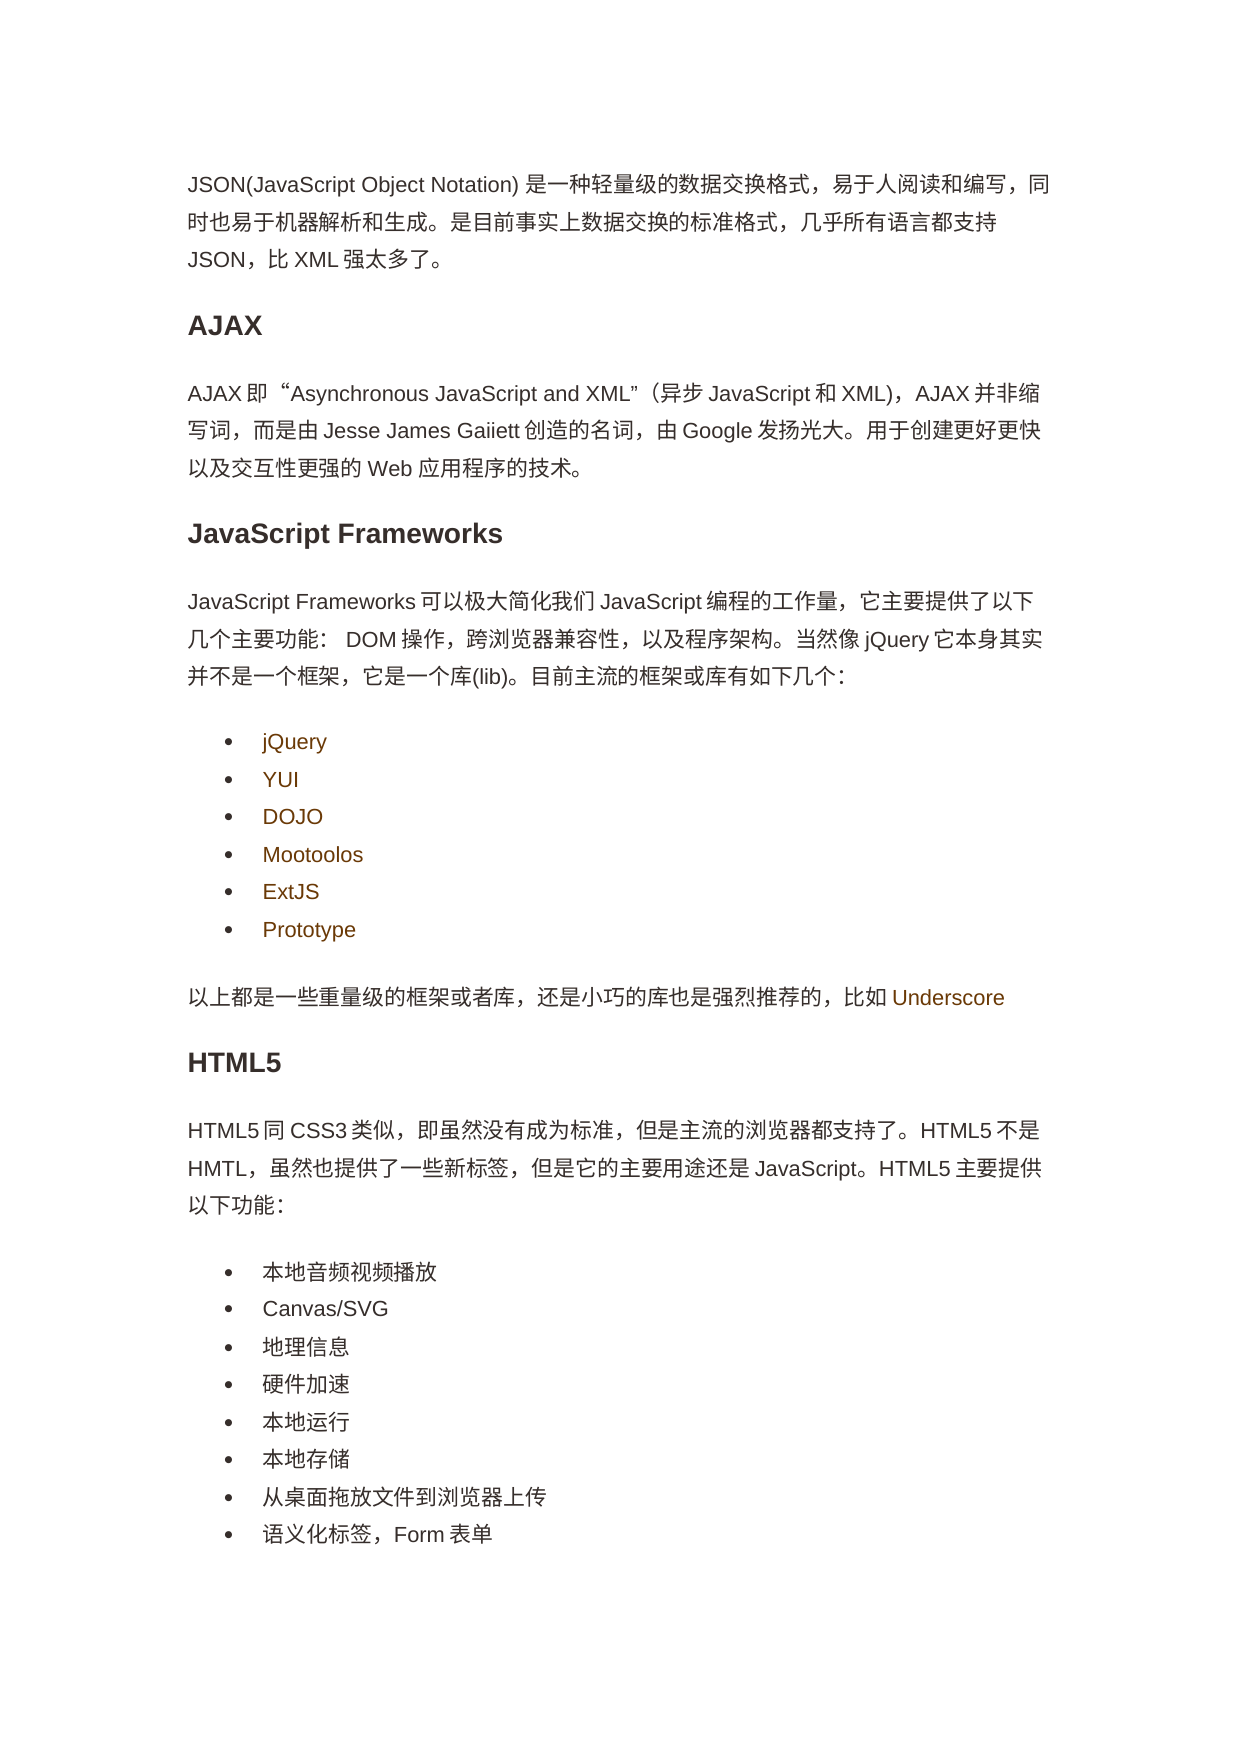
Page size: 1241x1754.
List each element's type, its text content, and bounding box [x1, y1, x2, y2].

text JavaScript Frameworks可以极大简化我们JavaScript编程的工作量，它主要提供了以下几个主要功能： DOM操作，跨浏览器兼容性，以及程序架构。当然像jQuery它本身其实并不是一个框架，它是一个库(lib)。目前主流的框架或库有如下几个： [187, 581, 1053, 694]
list YUI [225, 760, 1053, 798]
text HTML5 [187, 1044, 1053, 1081]
list 从桌面拖放文件到浏览器上传 [225, 1477, 1053, 1514]
list 本地音频视频播放 [225, 1252, 1053, 1289]
list Mootoolos [225, 835, 1053, 873]
text AJAX [187, 306, 1053, 344]
list 硬件加速 [225, 1364, 1053, 1402]
list 地理信息 [225, 1327, 1053, 1364]
text AJAX即“Asynchronous JavaScript and XML”（异步JavaScript和XML)，AJAX并非缩写词，而是由Jesse James Gaiiett创造的名词，由Google发扬光大。用于创建更好更快以及交互性更强的 Web 应用程序的技术。 [187, 373, 1053, 485]
list 语义化标签，Form表单 [225, 1514, 1053, 1552]
list ExtJS [225, 873, 1053, 910]
text JavaScript Frameworks [187, 514, 1053, 552]
list 本地运行 [225, 1402, 1053, 1439]
text JSON(JavaScript Object Notation) 是一种轻量级的数据交换格式，易于人阅读和编写，同时也易于机器解析和生成。是目前事实上数据交换的标准格式，几乎所有语言都支持JSON，比XML强太多了。 [187, 164, 1053, 277]
list Prototype [225, 910, 1053, 948]
list jQuery [225, 723, 1053, 760]
text HTML5同CSS3类似，即虽然没有成为标准，但是主流的浏览器都支持了。HTML5不是HMTL，虽然也提供了一些新标签，但是它的主要用途还是JavaScript。HTML5主要提供以下功能： [187, 1110, 1053, 1223]
list Canvas/SVG [225, 1289, 1053, 1327]
list 本地存储 [225, 1439, 1053, 1477]
list DOJO [225, 798, 1053, 835]
text 以上都是一些重量级的框架或者库，还是小巧的库也是强烈推荐的，比如Underscore [187, 977, 1053, 1014]
